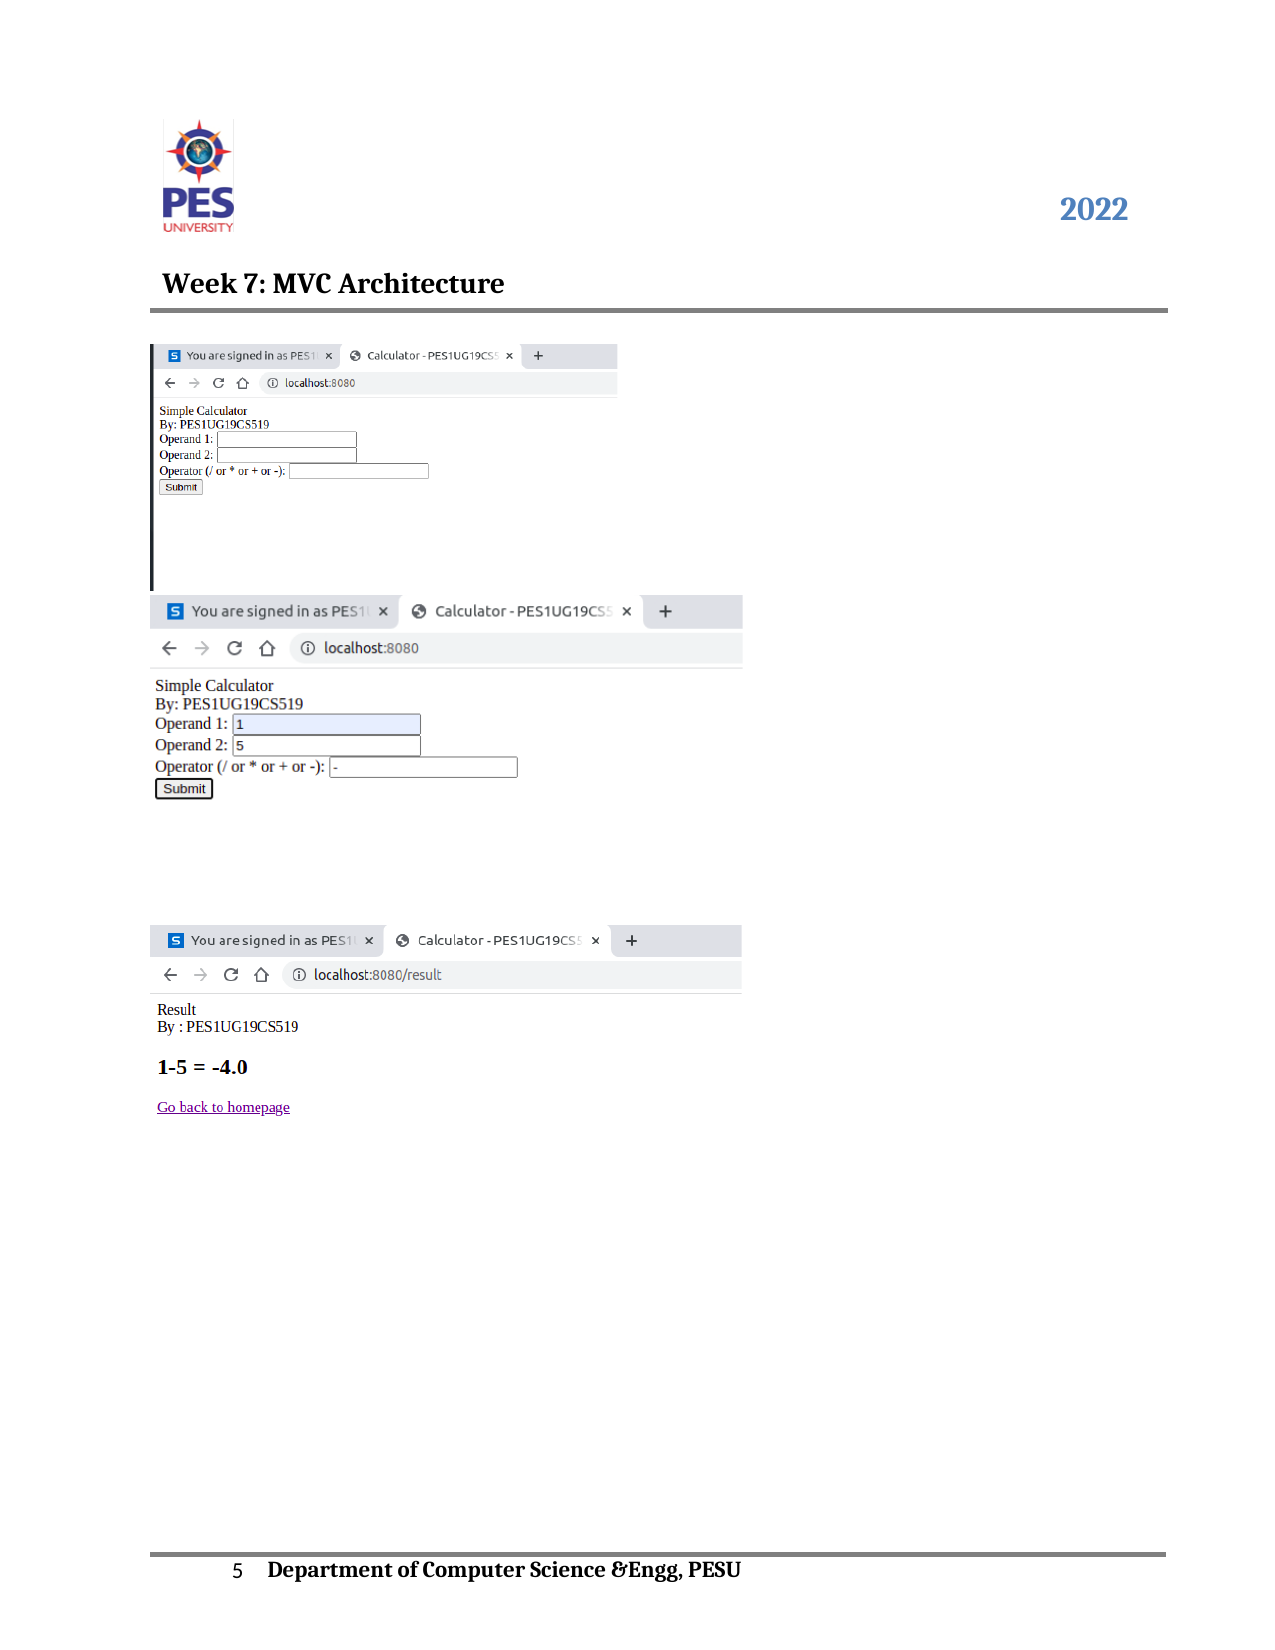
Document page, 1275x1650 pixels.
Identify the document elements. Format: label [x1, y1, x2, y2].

picture [150, 925, 742, 1239]
picture [150, 344, 618, 591]
picture [162, 117, 236, 234]
picture [150, 595, 743, 921]
